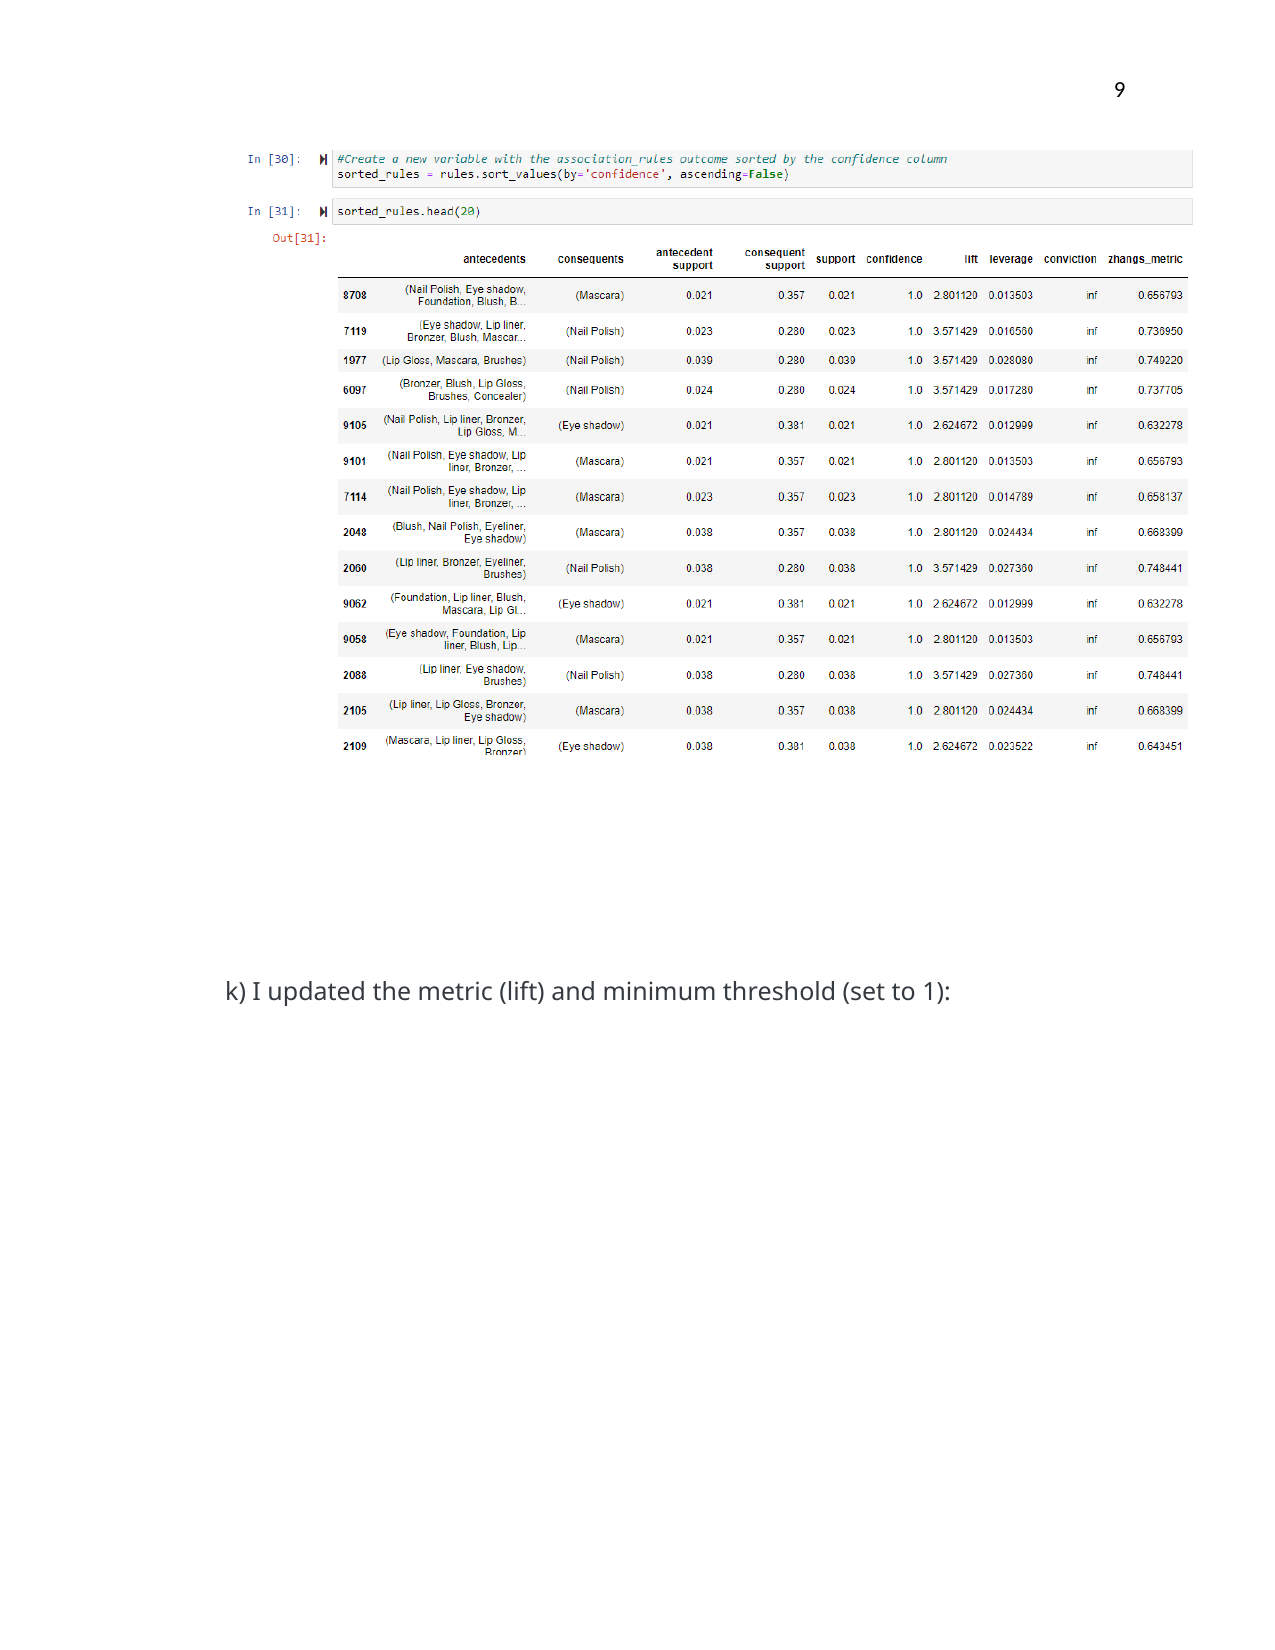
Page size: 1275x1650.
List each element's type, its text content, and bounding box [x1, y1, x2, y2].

picture [225, 150, 1200, 755]
text k) I updated the metric (lift) and minimum threshold (set to 1): [225, 974, 1125, 1008]
